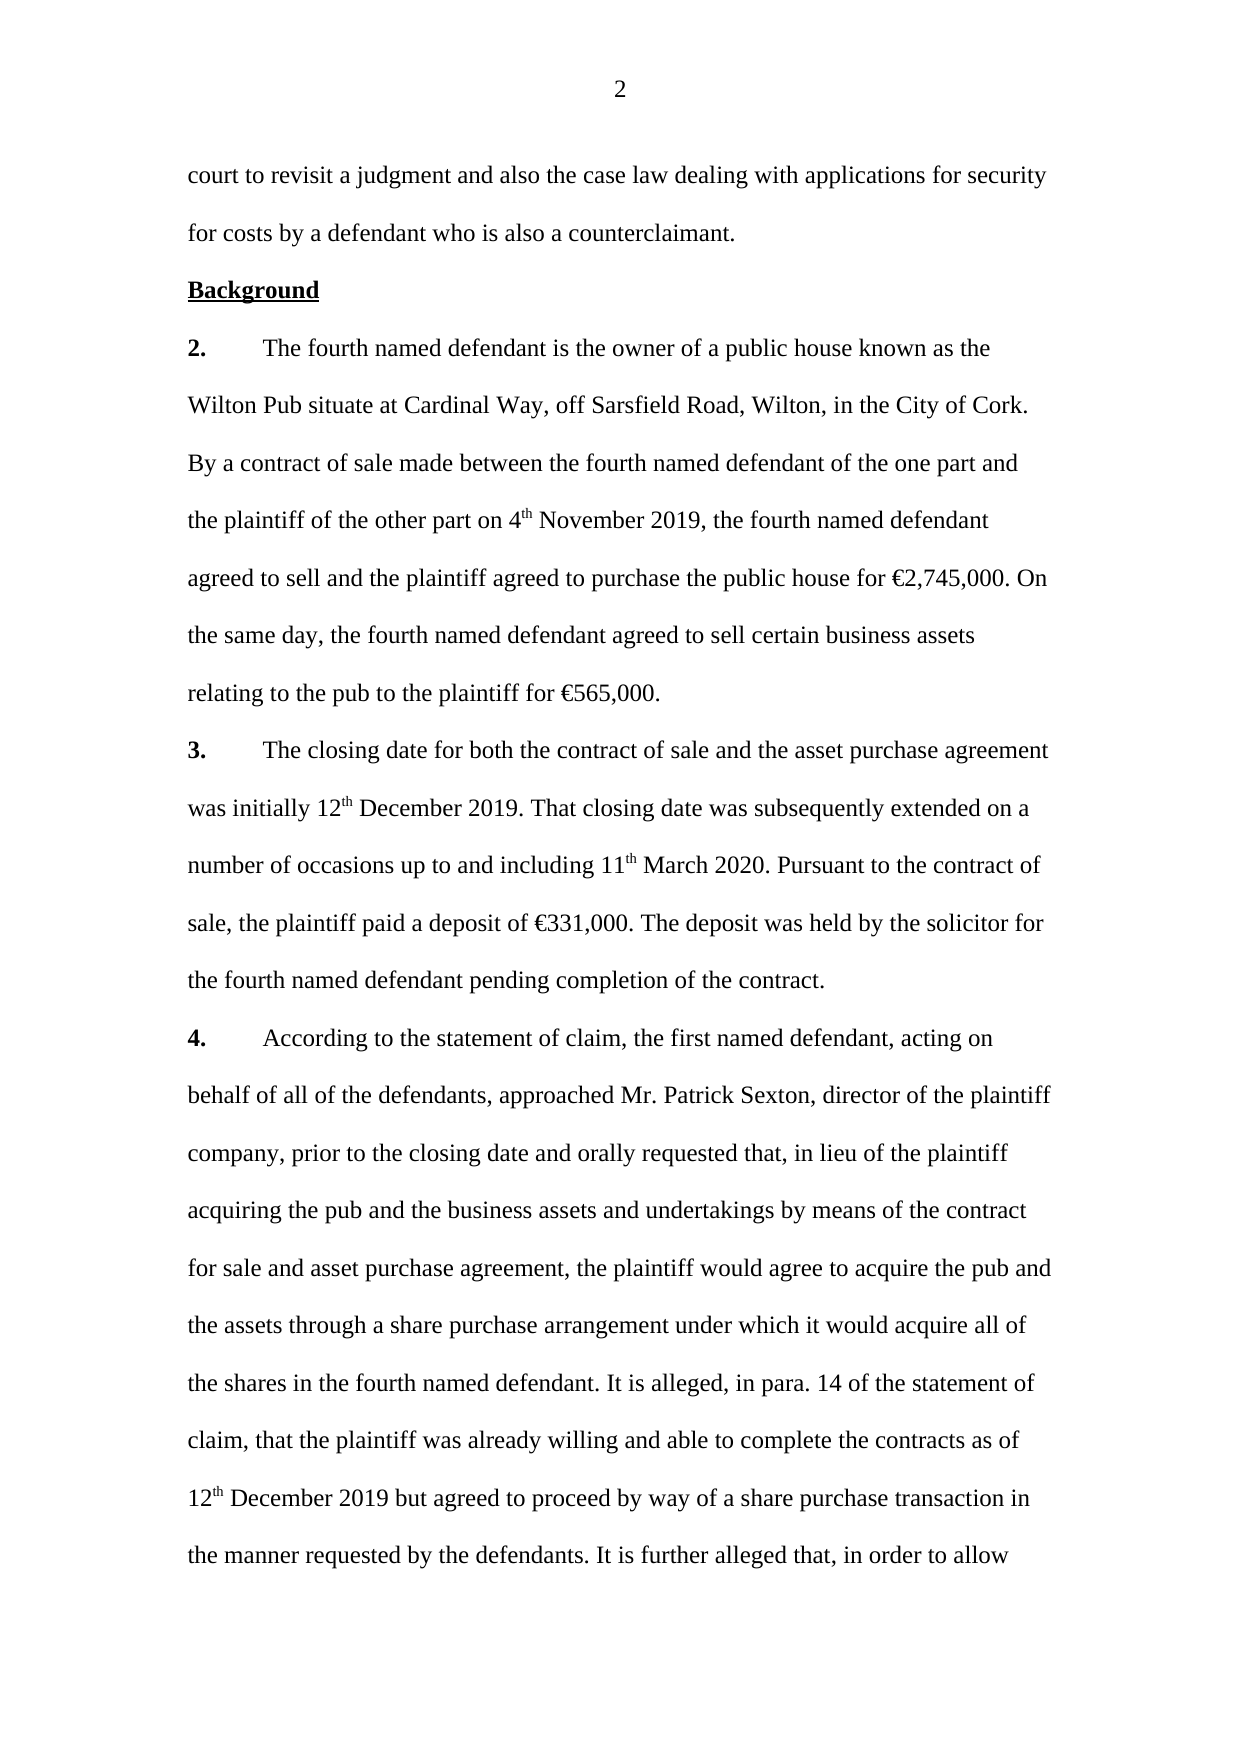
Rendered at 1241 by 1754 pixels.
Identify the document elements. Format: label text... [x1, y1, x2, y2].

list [187, 160, 1053, 246]
list The fourth named defendant is the owner of a public house known as the Wilton Pub situate at Cardinal Way, off Sarsfield Road, Wilton, in the City of Cork. By a contract of sale made between the fourth named defendant of the one part and the plaintiff of the other part on 4th November 2019, the fourth named defendant agreed to sell and the plaintiff agreed to purchase the public house for €2,745,000. On the same day, the fourth named defendant agreed to sell certain business assets relating to the pub to the plaintiff for €565,000. [187, 333, 1053, 706]
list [187, 1023, 1053, 1569]
text Background [187, 275, 1053, 304]
list The closing date for both the contract of sale and the asset purchase agreement was initially 12th December 2019. That closing date was subsequently extended on a number of occasions up to and including 11th March 2020. Pursuant to the contract of sale, the plaintiff paid a deposit of €331,000. The deposit was held by the solicitor for the fourth named defendant pending completion of the contract. [187, 735, 1053, 994]
